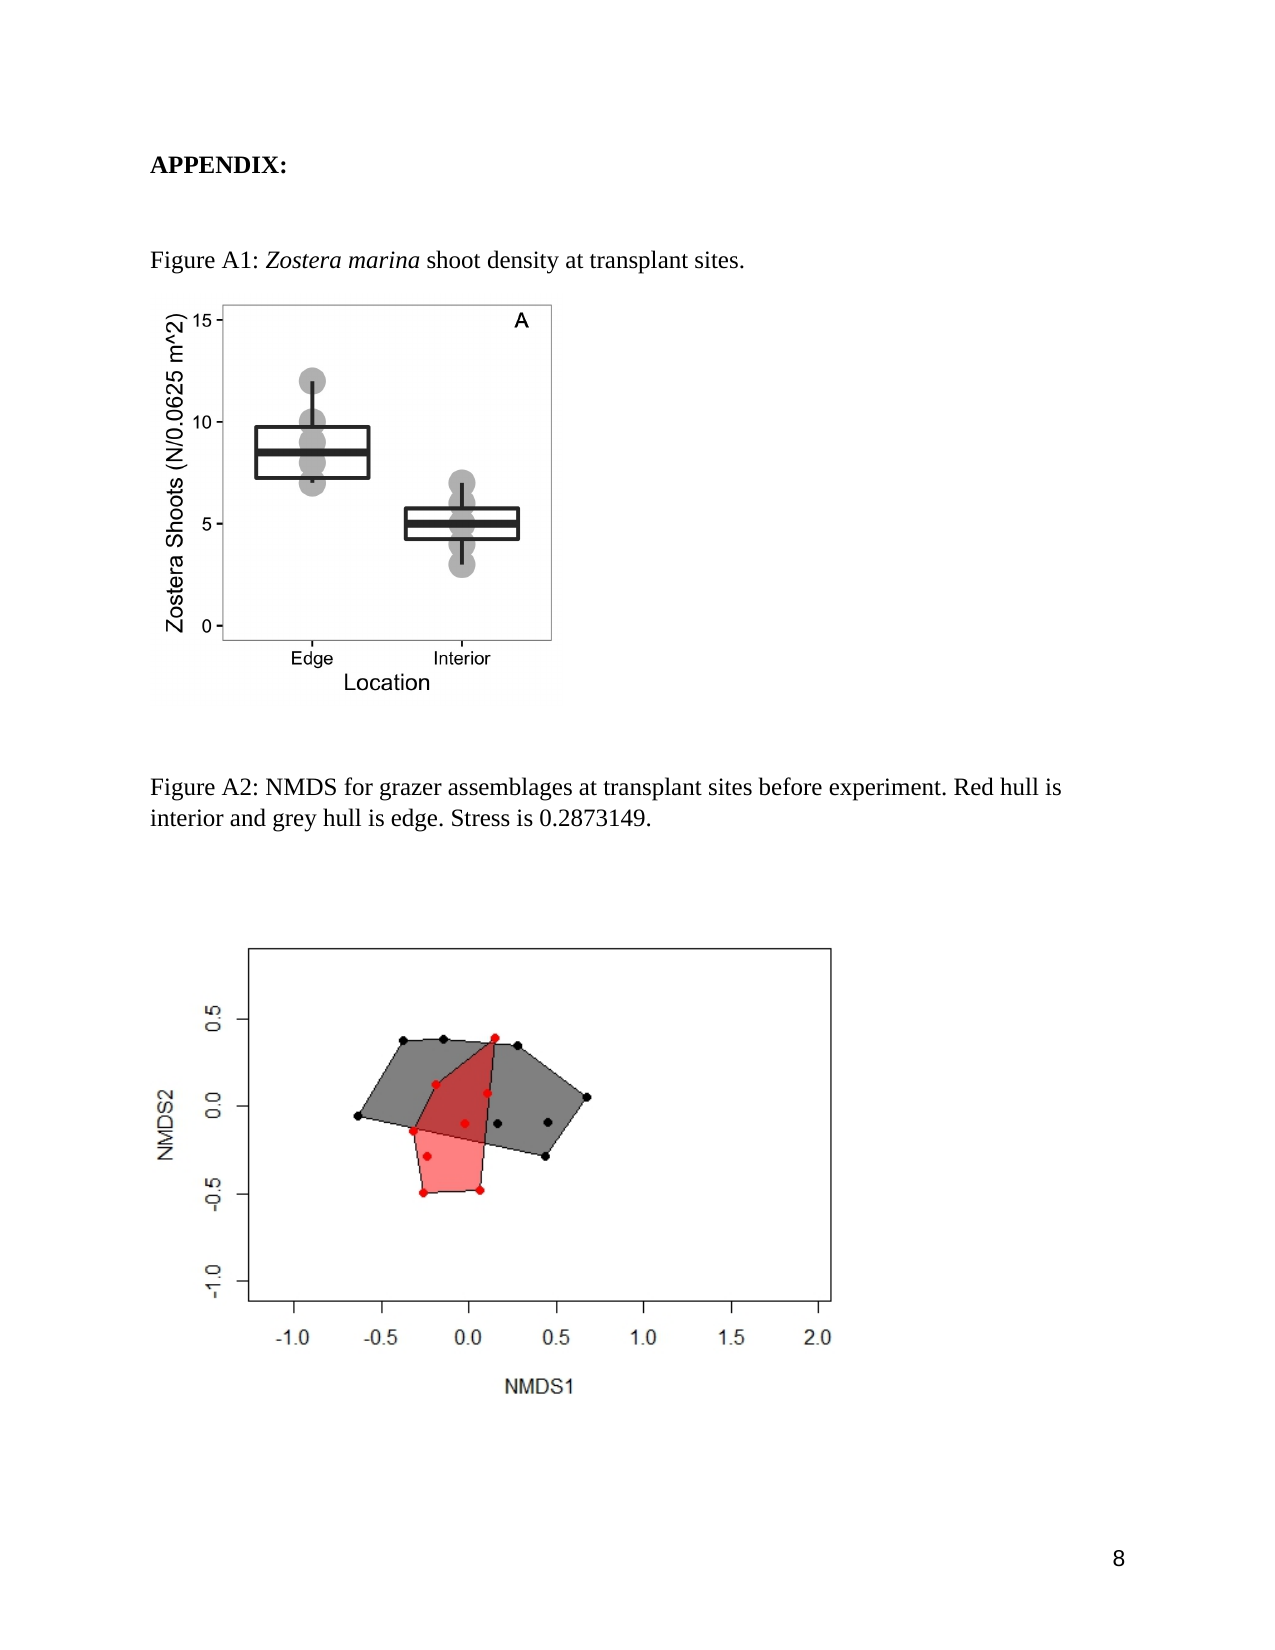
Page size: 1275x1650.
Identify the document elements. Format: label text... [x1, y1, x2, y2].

picture [150, 850, 882, 1424]
text Figure A1: Zostera marina shoot density at transplant sites. [150, 245, 1125, 274]
text Figure A2: NMDS for grazer assemblages at transplant sites before experiment. Red hull is interior and grey hull is edge. Stress is 0.2873149. [150, 772, 1125, 832]
picture [150, 293, 563, 706]
text APPENDIX: [150, 150, 1125, 179]
